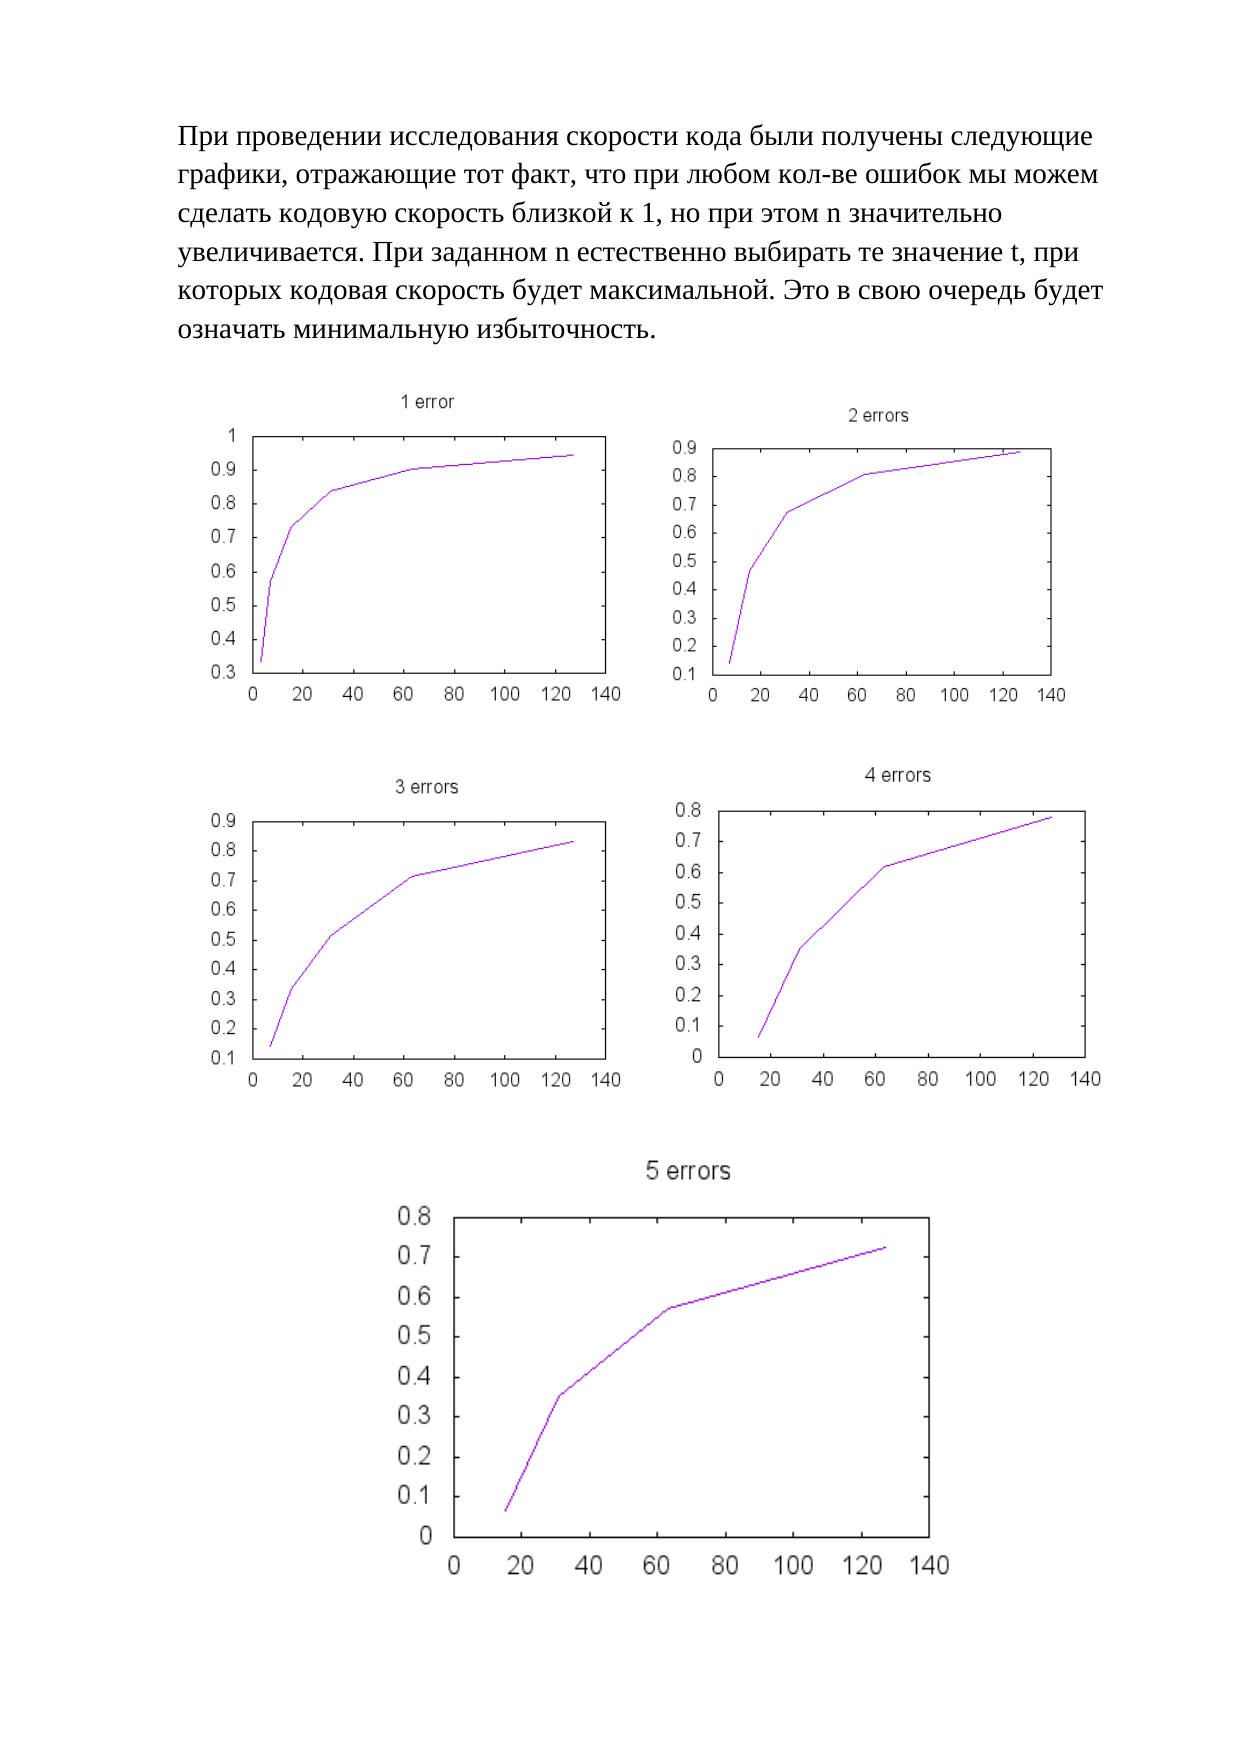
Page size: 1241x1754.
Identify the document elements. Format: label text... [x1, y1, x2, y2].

picture [352, 1128, 977, 1598]
text При проведении исследования скорости кода были получены следующие графики, отражающие тот факт, что при любом кол-ве ошибок мы можем сделать кодовую скорость близкой к 1, но при этом n значительно увеличивается. При заданном n естественно выбирать те значение t, при которых кодовая скорость будет максимальной. Это в свою очередь будет означать минимальную избыточность. [177, 118, 1152, 344]
picture [177, 370, 1085, 718]
picture [177, 742, 1122, 1104]
